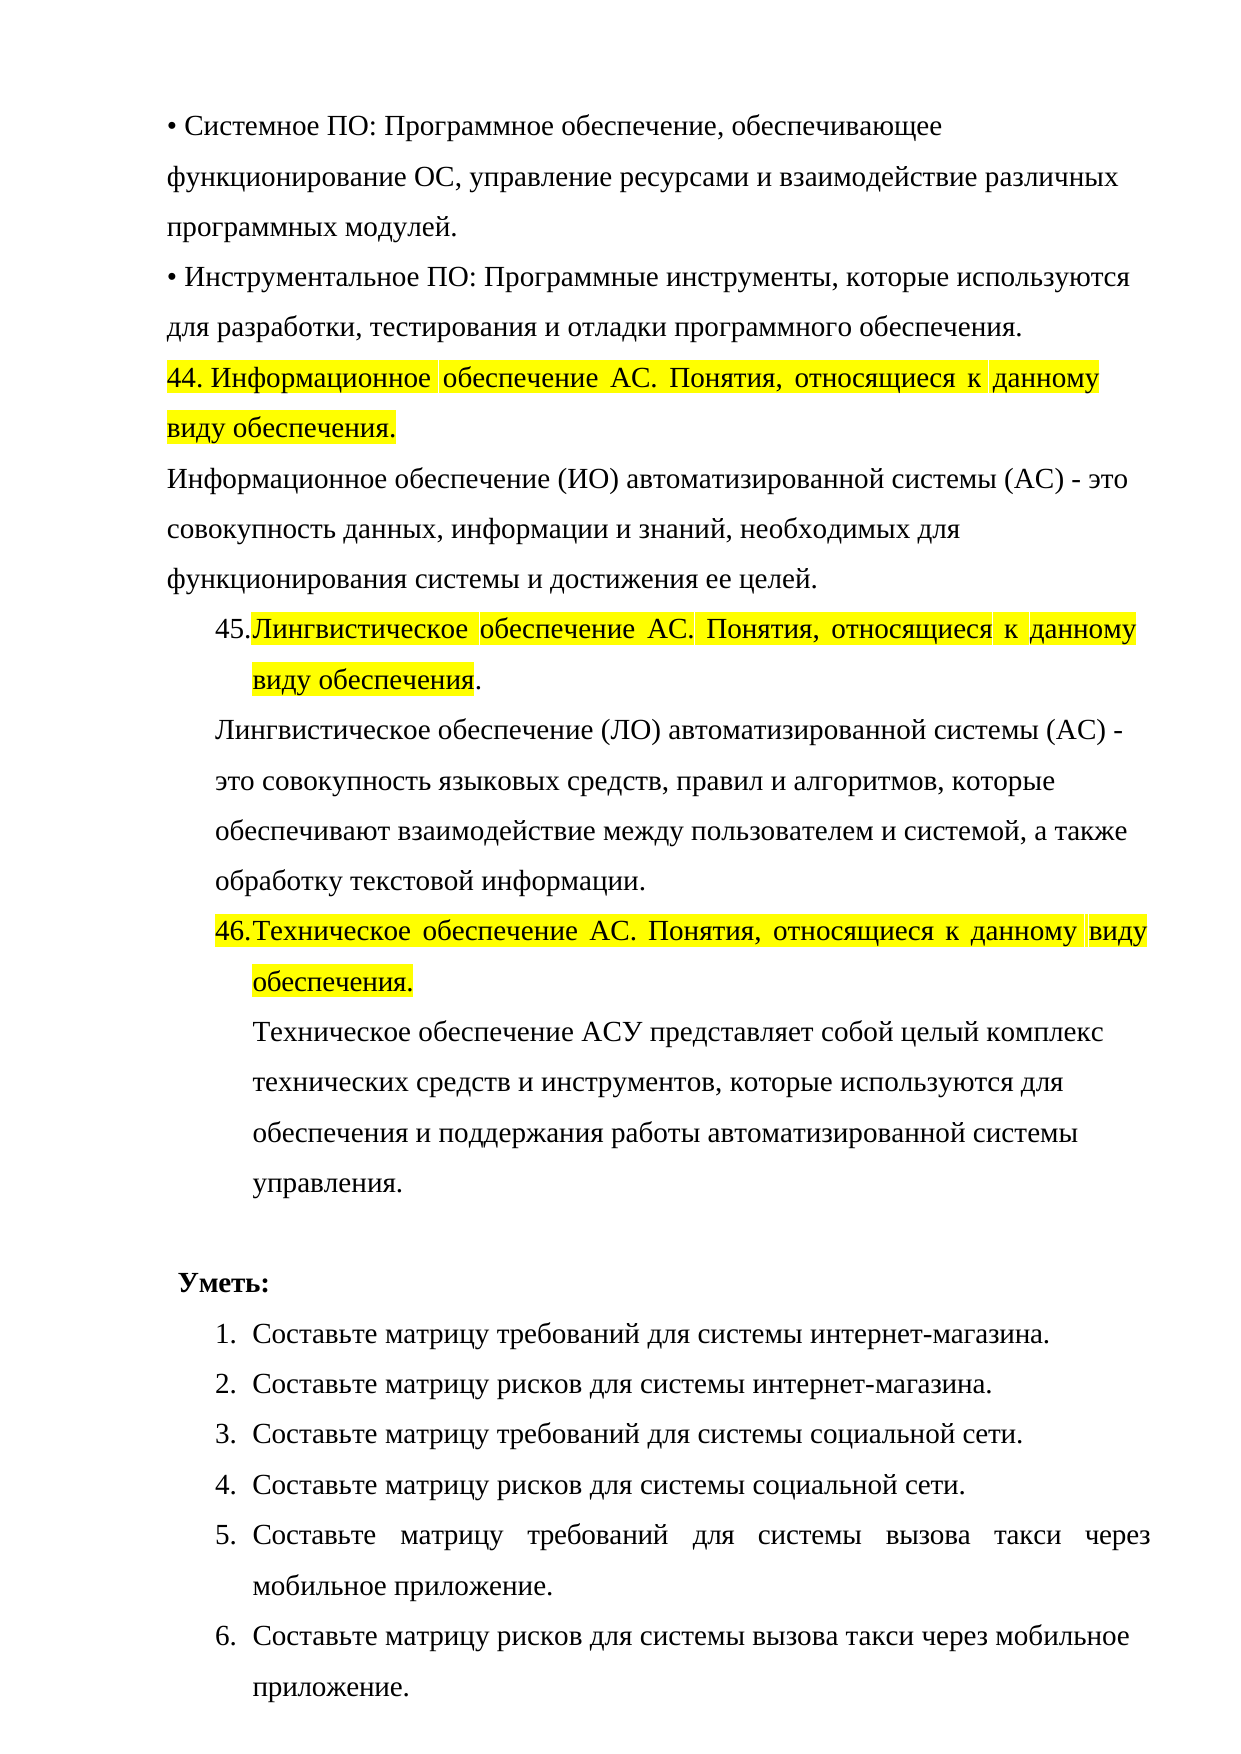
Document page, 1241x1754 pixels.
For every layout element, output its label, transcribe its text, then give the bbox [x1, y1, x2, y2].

text Информационное обеспечение (ИО) автоматизированной системы (АС) - это совокупность данных, информации и знаний, необходимых для функционирования системы и достижения ее целей. [167, 461, 1151, 595]
text Лингвистическое обеспечение (ЛО) автоматизированной системы (АС) - это совокупность языковых средств, правил и алгоритмов, которые обеспечивают взаимодействие между пользователем и системой, а также обработку текстовой информации. [215, 712, 1152, 897]
text • Инструментальное ПО: Программные инструменты, которые используются для разработки, тестирования и отладки программного обеспечения. [167, 259, 1151, 343]
list Составьте матрицу рисков для системы вызова такси через мобильное приложение. [215, 1618, 1152, 1702]
list Техническое обеспечение АСУ представляет собой целый комплекс технических средств и инструментов, которые используются для обеспечения и поддержания работы автоматизированной системы управления. [252, 1014, 1151, 1199]
list Составьте матрицу требований для системы интернет-магазина. [215, 1316, 1163, 1349]
text • Системное ПО: Программное обеспечение, обеспечивающее функционирование ОС, управление ресурсами и взаимодействие различных программных модулей. [167, 108, 1151, 242]
list Техническое обеспечение АС. Понятия, относящиеся к данному виду обеспечения. [215, 913, 1151, 997]
list Составьте матрицу требований для системы социальной сети. [215, 1417, 1163, 1450]
list Составьте матрицу рисков для системы социальной сети. [215, 1467, 1163, 1500]
text Уметь: [177, 1266, 1163, 1299]
text 44. Информационное обеспечение АС. Понятия, относящиеся к данному виду обеспечения. [167, 360, 1151, 444]
list Составьте матрицу требований для системы вызова такси через мобильное приложение. [215, 1517, 1152, 1601]
list Лингвистическое обеспечение АС. Понятия, относящиеся к данному виду обеспечения. [215, 612, 1152, 696]
list Составьте матрицу рисков для системы интернет-магазина. [215, 1366, 1163, 1400]
